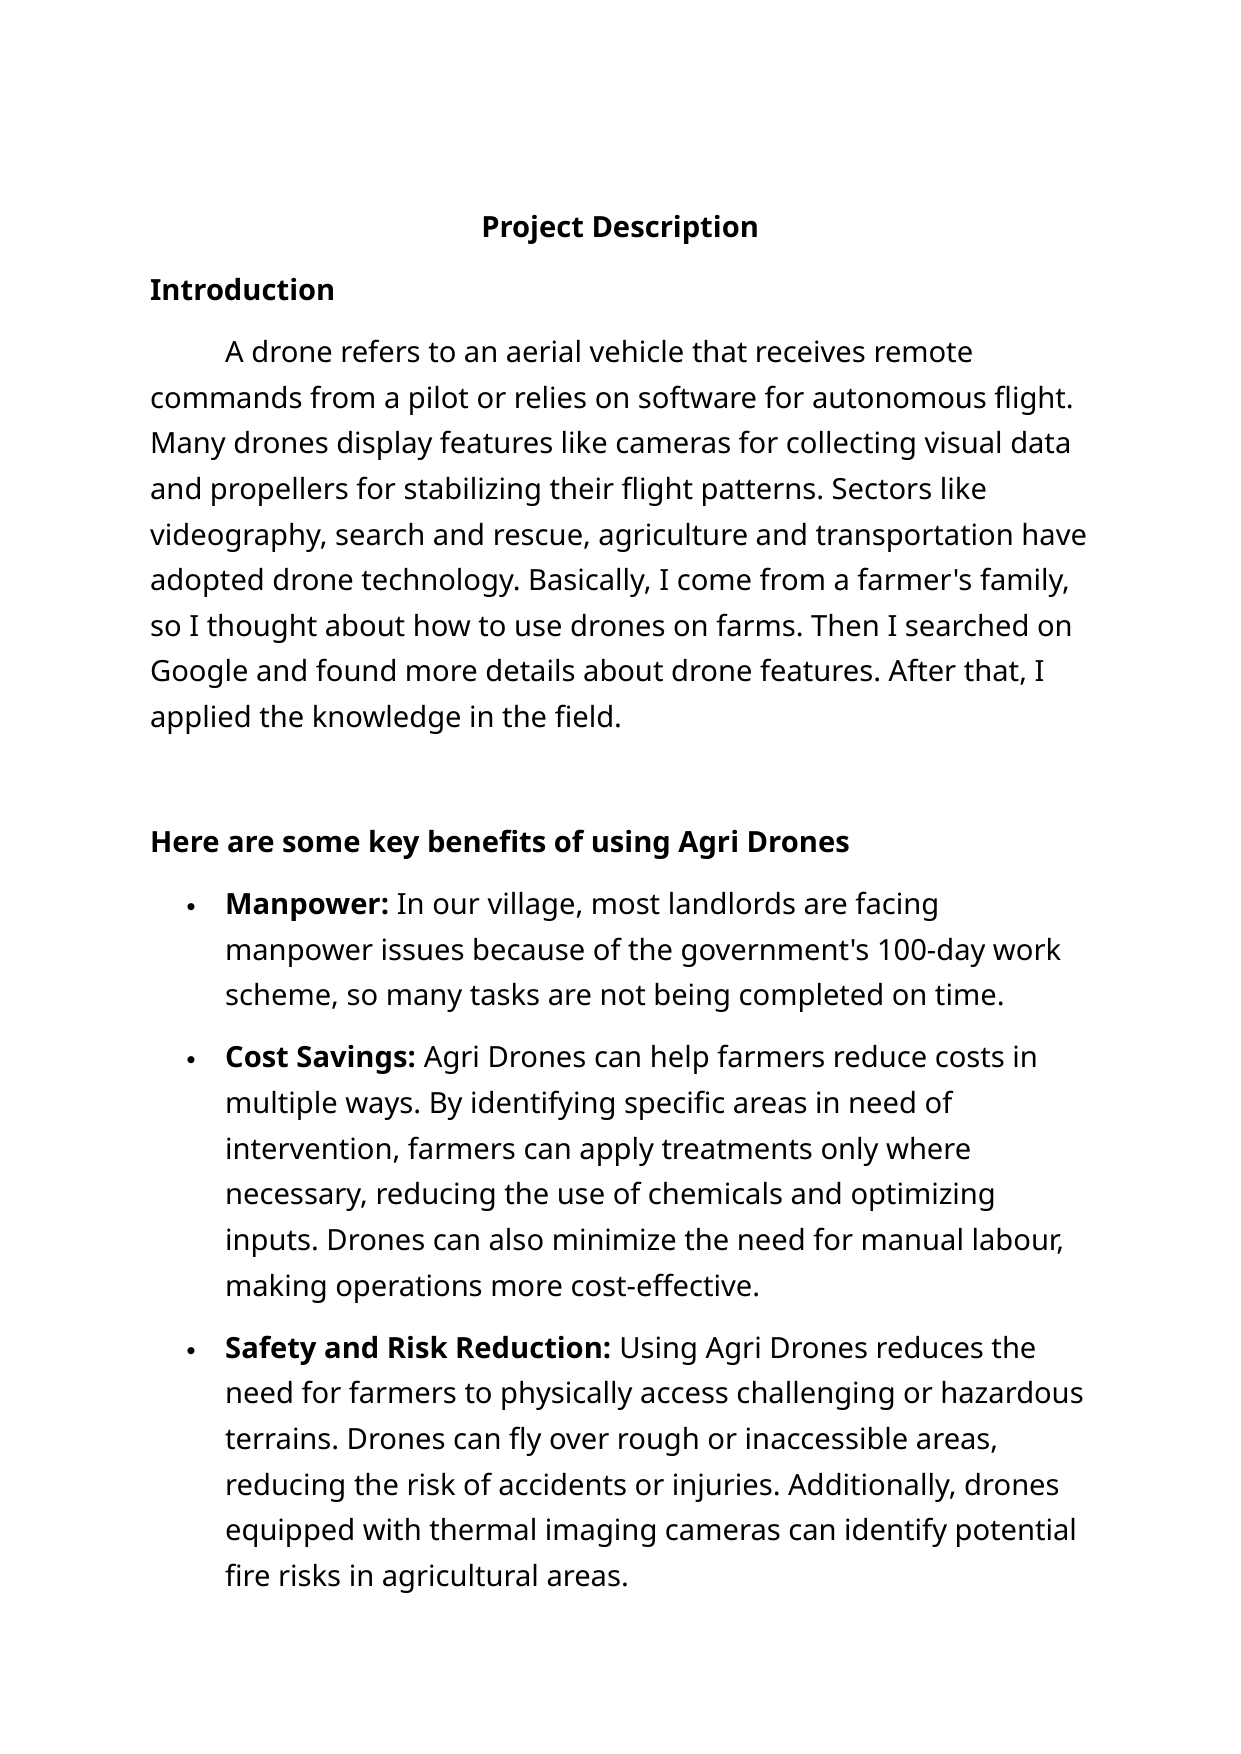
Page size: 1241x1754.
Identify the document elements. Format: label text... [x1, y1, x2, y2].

text Project Description [150, 207, 1090, 246]
list Safety and Risk Reduction: Using Agri Drones reduces the need for farmers to physically access challenging or hazardous terrains. Drones can fly over rough or inaccessible areas, reducing the risk of accidents or injuries. Additionally, drones equipped with thermal imaging cameras can identify potential fire risks in agricultural areas. [187, 1327, 1090, 1595]
list Cost Savings: Agri Drones can help farmers reduce costs in multiple ways. By identifying specific areas in need of intervention, farmers can apply treatments only where necessary, reducing the use of chemicals and optimizing inputs. Drones can also minimize the need for manual labour, making operations more cost-effective. [187, 1037, 1090, 1304]
text Introduction [150, 269, 1090, 309]
text A drone refers to an aerial vehicle that receives remote commands from a pilot or relies on software for autonomous flight. Many drones display features like cameras for collecting visual data and propellers for stabilizing their flight patterns. Sectors like videography, search and rescue, agriculture and transportation have adopted drone technology. Basically, I come from a farmer's family, so I thought about how to use drones on farms. Then I searched on Google and found more details about drone features. After that, I applied the knowledge in the field. [150, 331, 1090, 736]
list Manpower: In our village, most landlords are facing manpower issues because of the government's 100-day work scheme, so many tasks are not being completed on time. [187, 883, 1090, 1014]
text Here are some key benefits of using Agri Drones [150, 821, 1090, 861]
